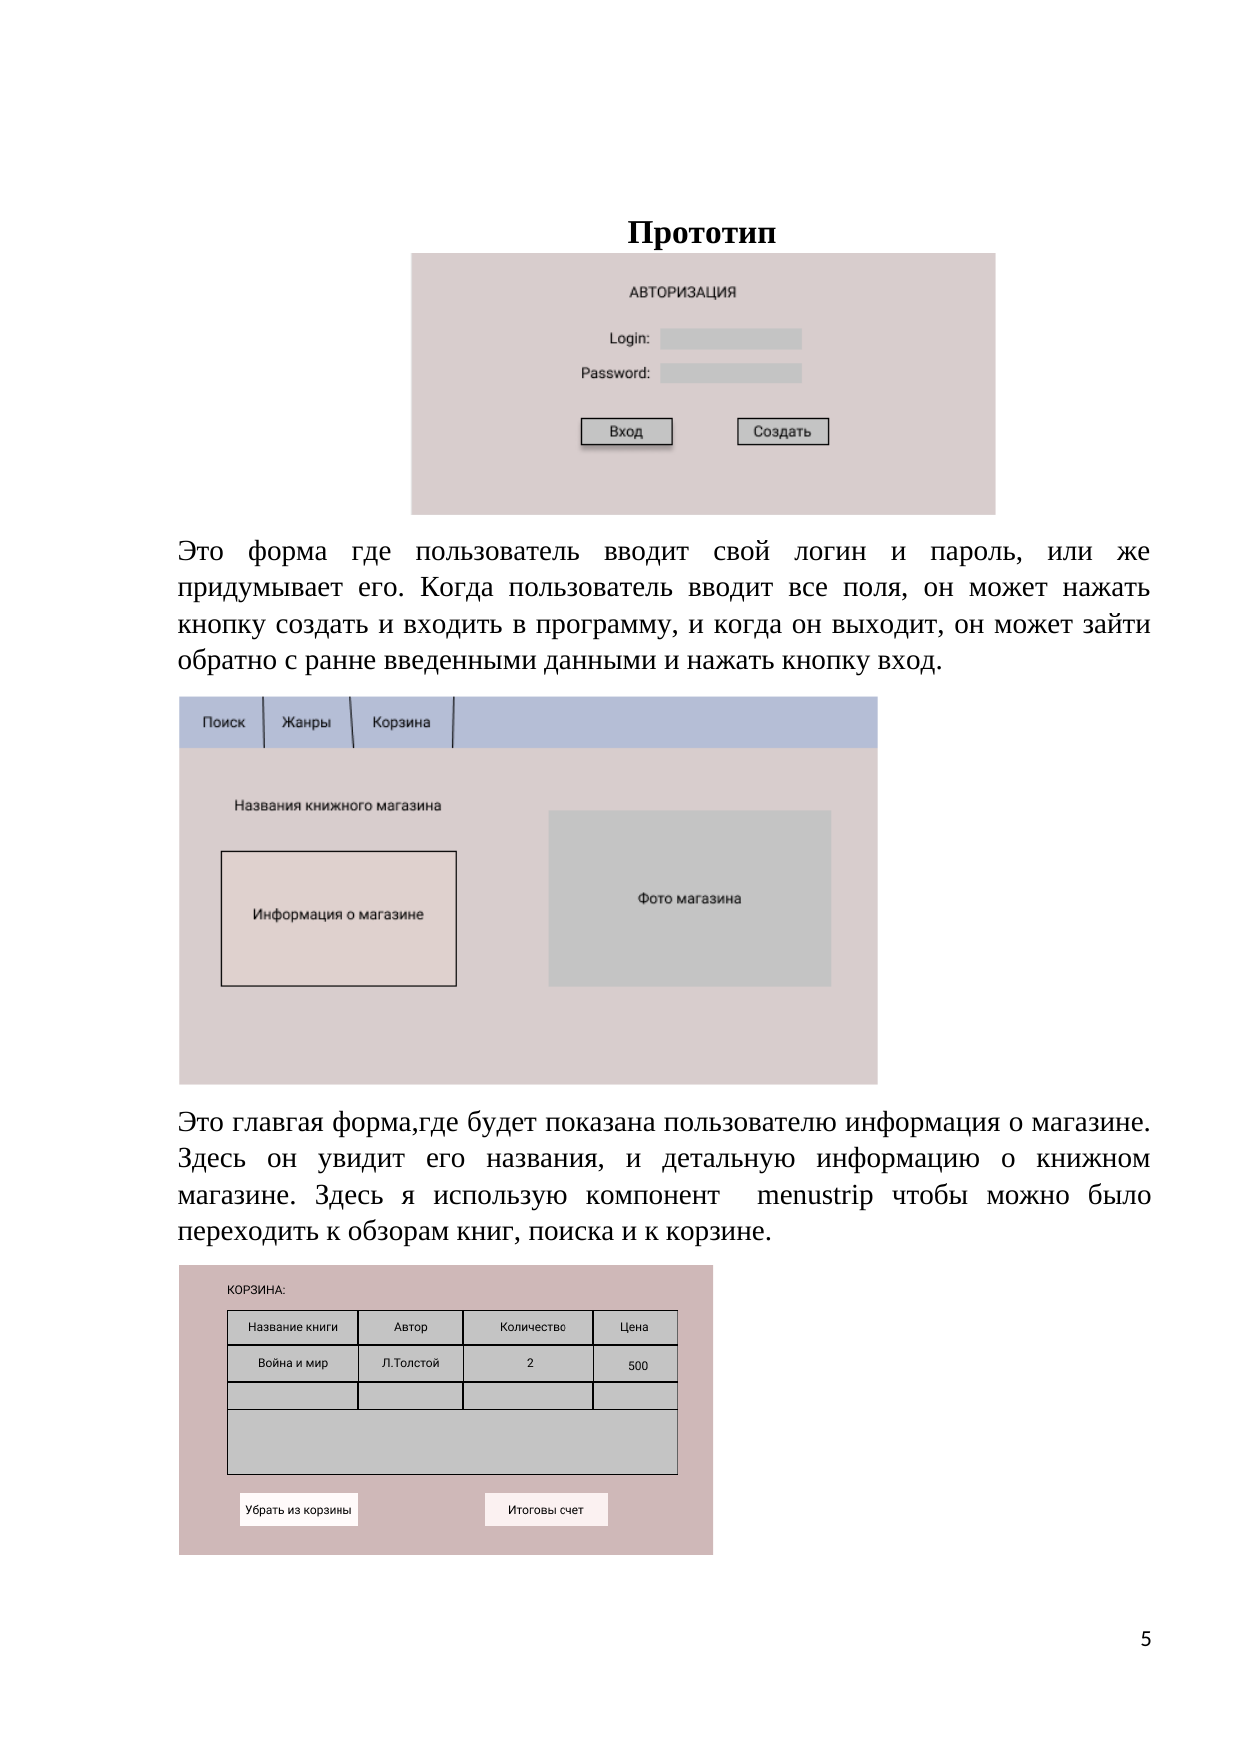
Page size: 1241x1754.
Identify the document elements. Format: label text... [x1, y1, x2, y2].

picture [177, 1265, 714, 1555]
list Прототип [252, 212, 1152, 251]
picture [177, 694, 879, 1086]
text Это главгая форма,где будет показана пользователю информация о магазине. Здесь он увидит его названия, и детальную информацию о книжном магазине. Здесь я использую компонент menustrip чтобы можно было переходить к обзорам книг, поиска и к корзине. [177, 1104, 1152, 1246]
picture [407, 253, 997, 515]
text Это форма где пользователь вводит свой логин и пароль, или же придумывает его. Когда пользователь вводит все поля, он может нажать кнопку создать и входить в программу, и когда он выходит, он может зайти обратно с ранне введенными данными и нажать кнопку вход. [177, 533, 1152, 675]
